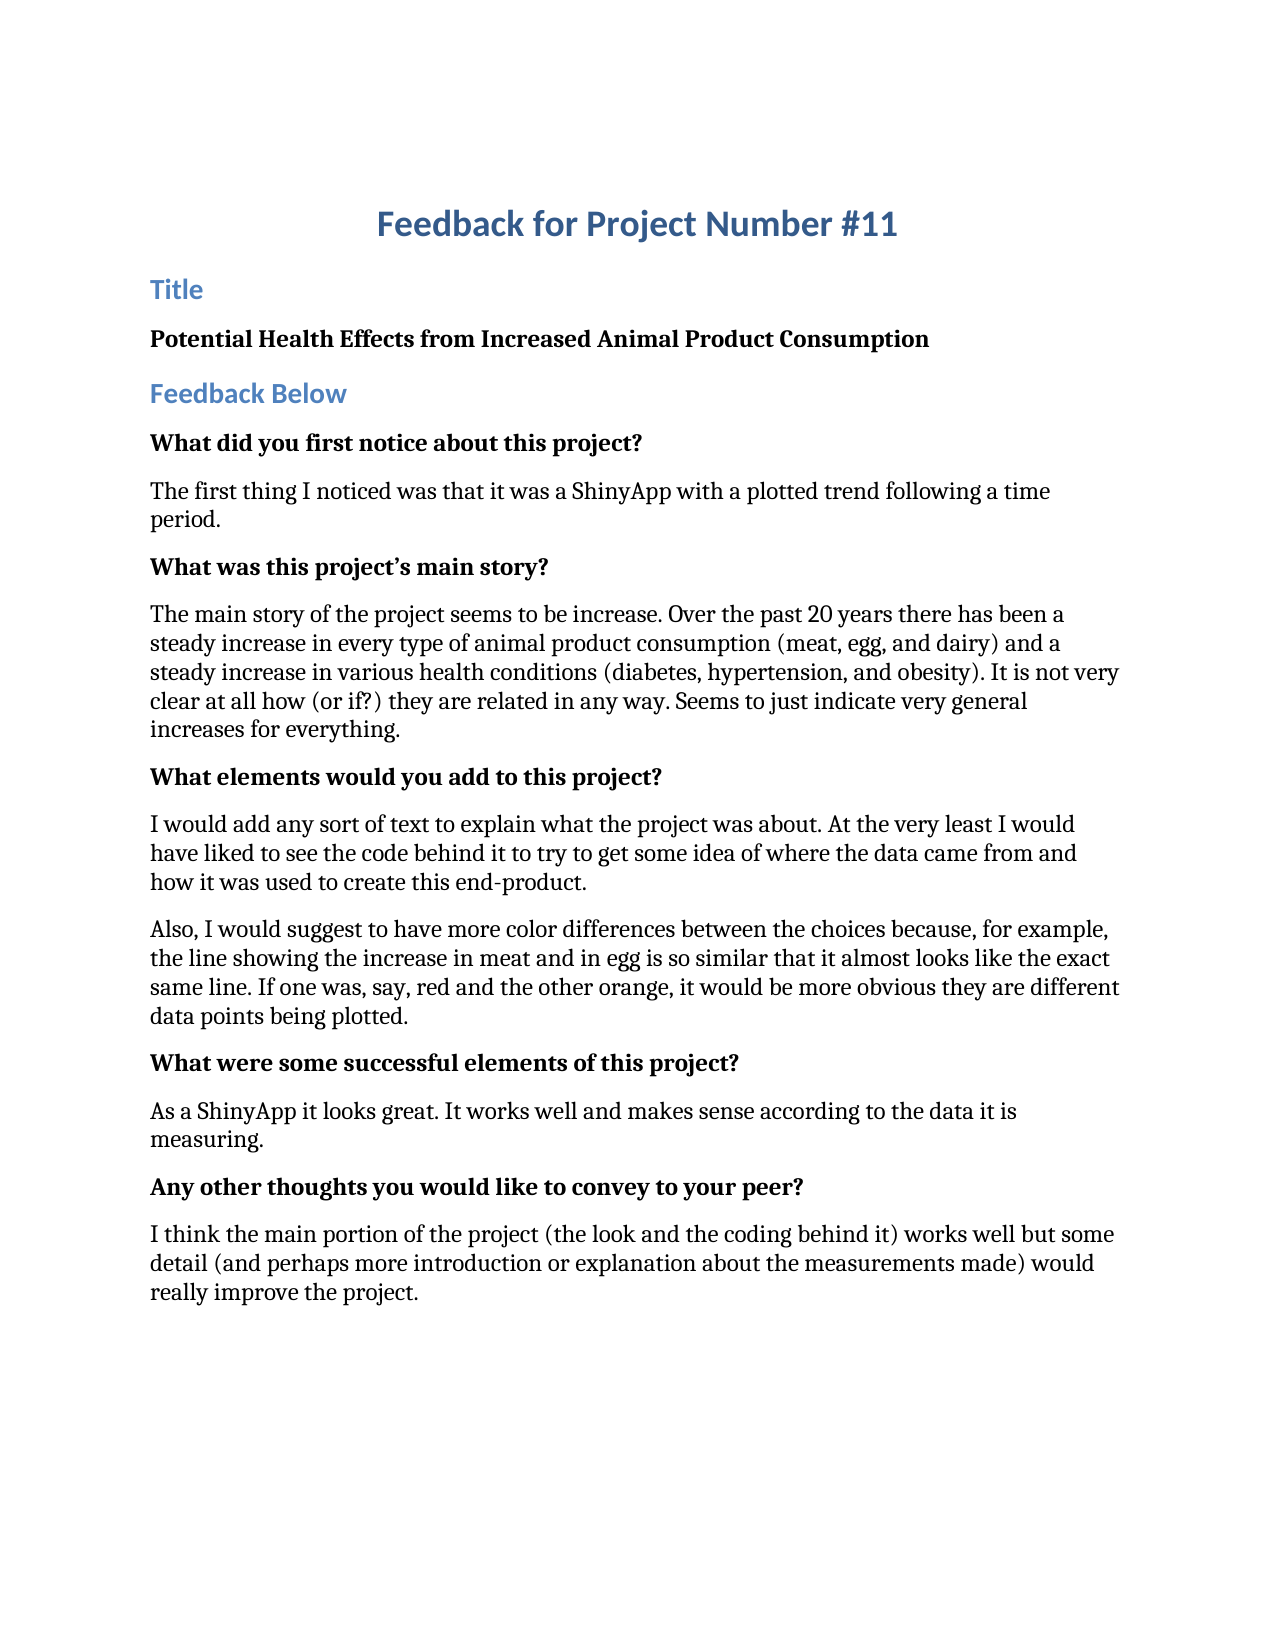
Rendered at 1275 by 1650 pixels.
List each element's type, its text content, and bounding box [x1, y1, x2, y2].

text Also, I would suggest to have more color differences between the choices because, for example, the line showing the increase in meat and in egg is so similar that it almost looks like the exact same line. If one was, say, red and the other orange, it would be more obvious they are different data points being plotted. [150, 915, 1125, 1030]
text I think the main portion of the project (the look and the coding behind it) works well but some detail (and perhaps more introduction or explanation about the measurements made) would really improve the project. [150, 1220, 1125, 1307]
text The main story of the project seems to be increase. Over the past 20 years there has been a steady increase in every type of animal product consumption (meat, egg, and dairy) and a steady increase in various health conditions (diabetes, hypertension, and obesity). It is not very clear at all how (or if?) they are related in any way. Seems to just indicate very general increases for everything. [150, 600, 1125, 744]
text What were some successful elements of this project? [150, 1049, 1125, 1078]
text What was this project’s main story? [150, 553, 1125, 582]
subtitle Title [150, 271, 1125, 306]
text The first thing I noticed was that it was a ShinyApp with a plotted trend following a time period. [150, 477, 1125, 534]
text What elements would you add to this project? [150, 763, 1125, 792]
text I would add any sort of text to explain what the project was about. At the very least I would have liked to see the code behind it to try to get some idea of where the data came from and how it was used to create this end-product. [150, 810, 1125, 897]
text What did you first notice about this project? [150, 429, 1125, 458]
text Any other thoughts you would like to convey to your peer? [150, 1173, 1125, 1202]
text As a ShinyApp it looks great. It works well and makes sense according to the data it is measuring. [150, 1097, 1125, 1154]
subtitle Feedback Below [150, 375, 1125, 410]
title Feedback for Project Number #11 [150, 200, 1125, 246]
text Potential Health Effects from Increased Animal Product Consumption [150, 325, 1125, 354]
